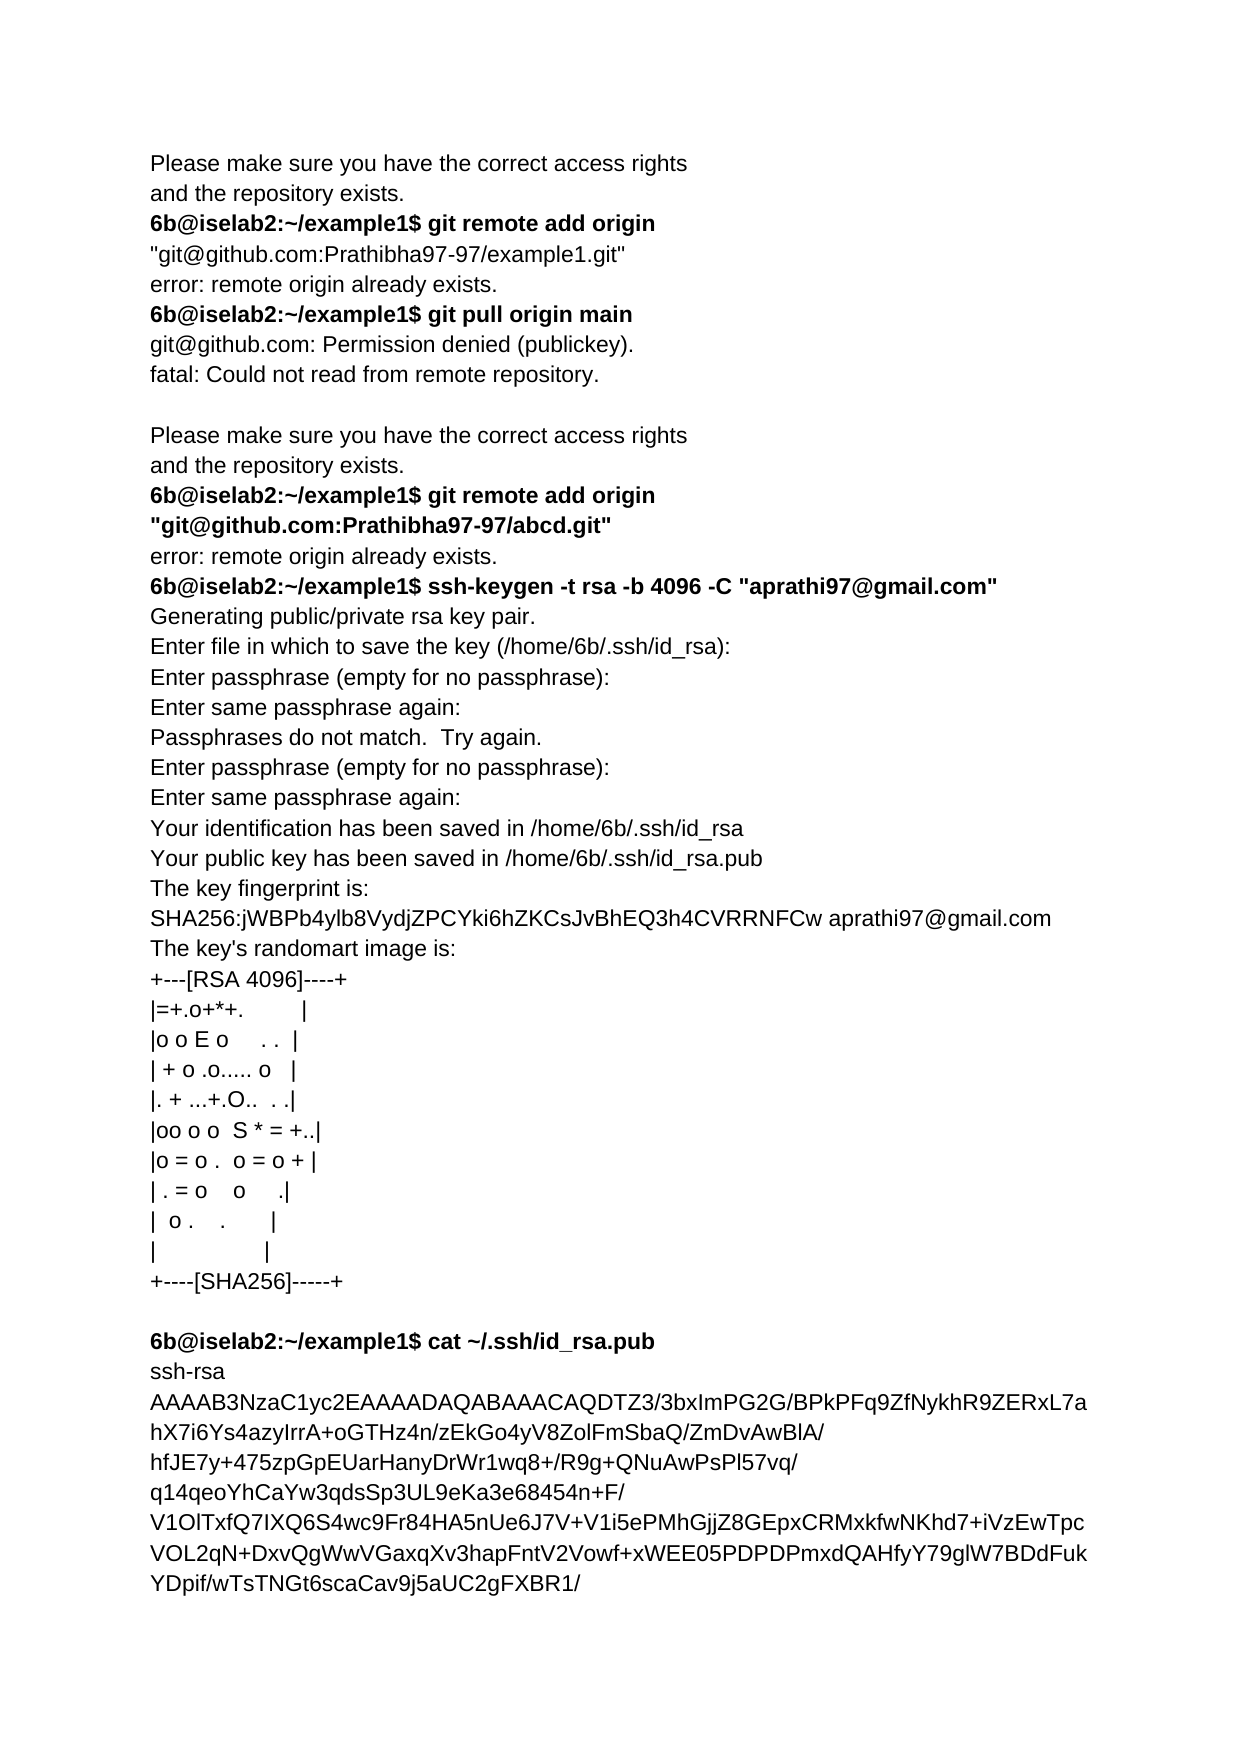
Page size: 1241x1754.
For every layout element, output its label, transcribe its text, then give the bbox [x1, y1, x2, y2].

text +----[SHA256]-----+ [150, 1268, 1090, 1294]
text |o o E o . . | [150, 1026, 1090, 1052]
text 6b@iselab2:~/example1$ git remote add origin "git@github.com:Prathibha97-97/abcd.git" [150, 482, 1090, 539]
text |o = o . o = o + | [150, 1147, 1090, 1173]
text fatal: Could not read from remote repository. [150, 361, 1090, 388]
text |oo o o S * = +..| [150, 1117, 1090, 1143]
text Please make sure you have the correct access rights [150, 150, 1090, 176]
text | | [150, 1237, 1090, 1264]
text +---[RSA 4096]----+ [150, 966, 1090, 992]
text Enter file in which to save the key (/home/6b/.ssh/id_rsa): [150, 633, 1090, 660]
text 6b@iselab2:~/example1$ git remote add origin "git@github.com:Prathibha97-97/example1.git" [150, 210, 1090, 267]
text Enter passphrase (empty for no passphrase): [150, 754, 1090, 781]
text Enter same passphrase again: [150, 784, 1090, 811]
text SHA256:jWBPb4ylb8VydjZPCYki6hZKCsJvBhEQ3h4CVRRNFCw aprathi97@gmail.com [150, 905, 1090, 932]
text Enter same passphrase again: [150, 694, 1090, 720]
text | . = o o .| [150, 1177, 1090, 1203]
text git@github.com: Permission denied (publickey). [150, 331, 1090, 358]
text and the repository exists. [150, 452, 1090, 478]
text Your public key has been saved in /home/6b/.ssh/id_rsa.pub [150, 845, 1090, 871]
text error: remote origin already exists. [150, 271, 1090, 297]
text Generating public/private rsa key pair. [150, 603, 1090, 629]
text and the repository exists. [150, 180, 1090, 207]
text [150, 1358, 1090, 1596]
text Please make sure you have the correct access rights [150, 422, 1090, 448]
text 6b@iselab2:~/example1$ git pull origin main [150, 301, 1090, 327]
text 6b@iselab2:~/example1$ ssh-keygen -t rsa -b 4096 -C "aprathi97@gmail.com" [150, 573, 1090, 599]
text | o . . | [150, 1207, 1090, 1234]
text Passphrases do not match. Try again. [150, 724, 1090, 750]
text |=+.o+*+. | [150, 996, 1090, 1022]
text error: remote origin already exists. [150, 543, 1090, 569]
text Your identification has been saved in /home/6b/.ssh/id_rsa [150, 814, 1090, 841]
text 6b@iselab2:~/example1$ cat ~/.ssh/id_rsa.pub [150, 1328, 1090, 1354]
text Enter passphrase (empty for no passphrase): [150, 663, 1090, 690]
text | + o .o..... o | [150, 1056, 1090, 1083]
text |. + ...+.O.. . .| [150, 1086, 1090, 1113]
text The key's randomart image is: [150, 935, 1090, 962]
text The key fingerprint is: [150, 875, 1090, 901]
